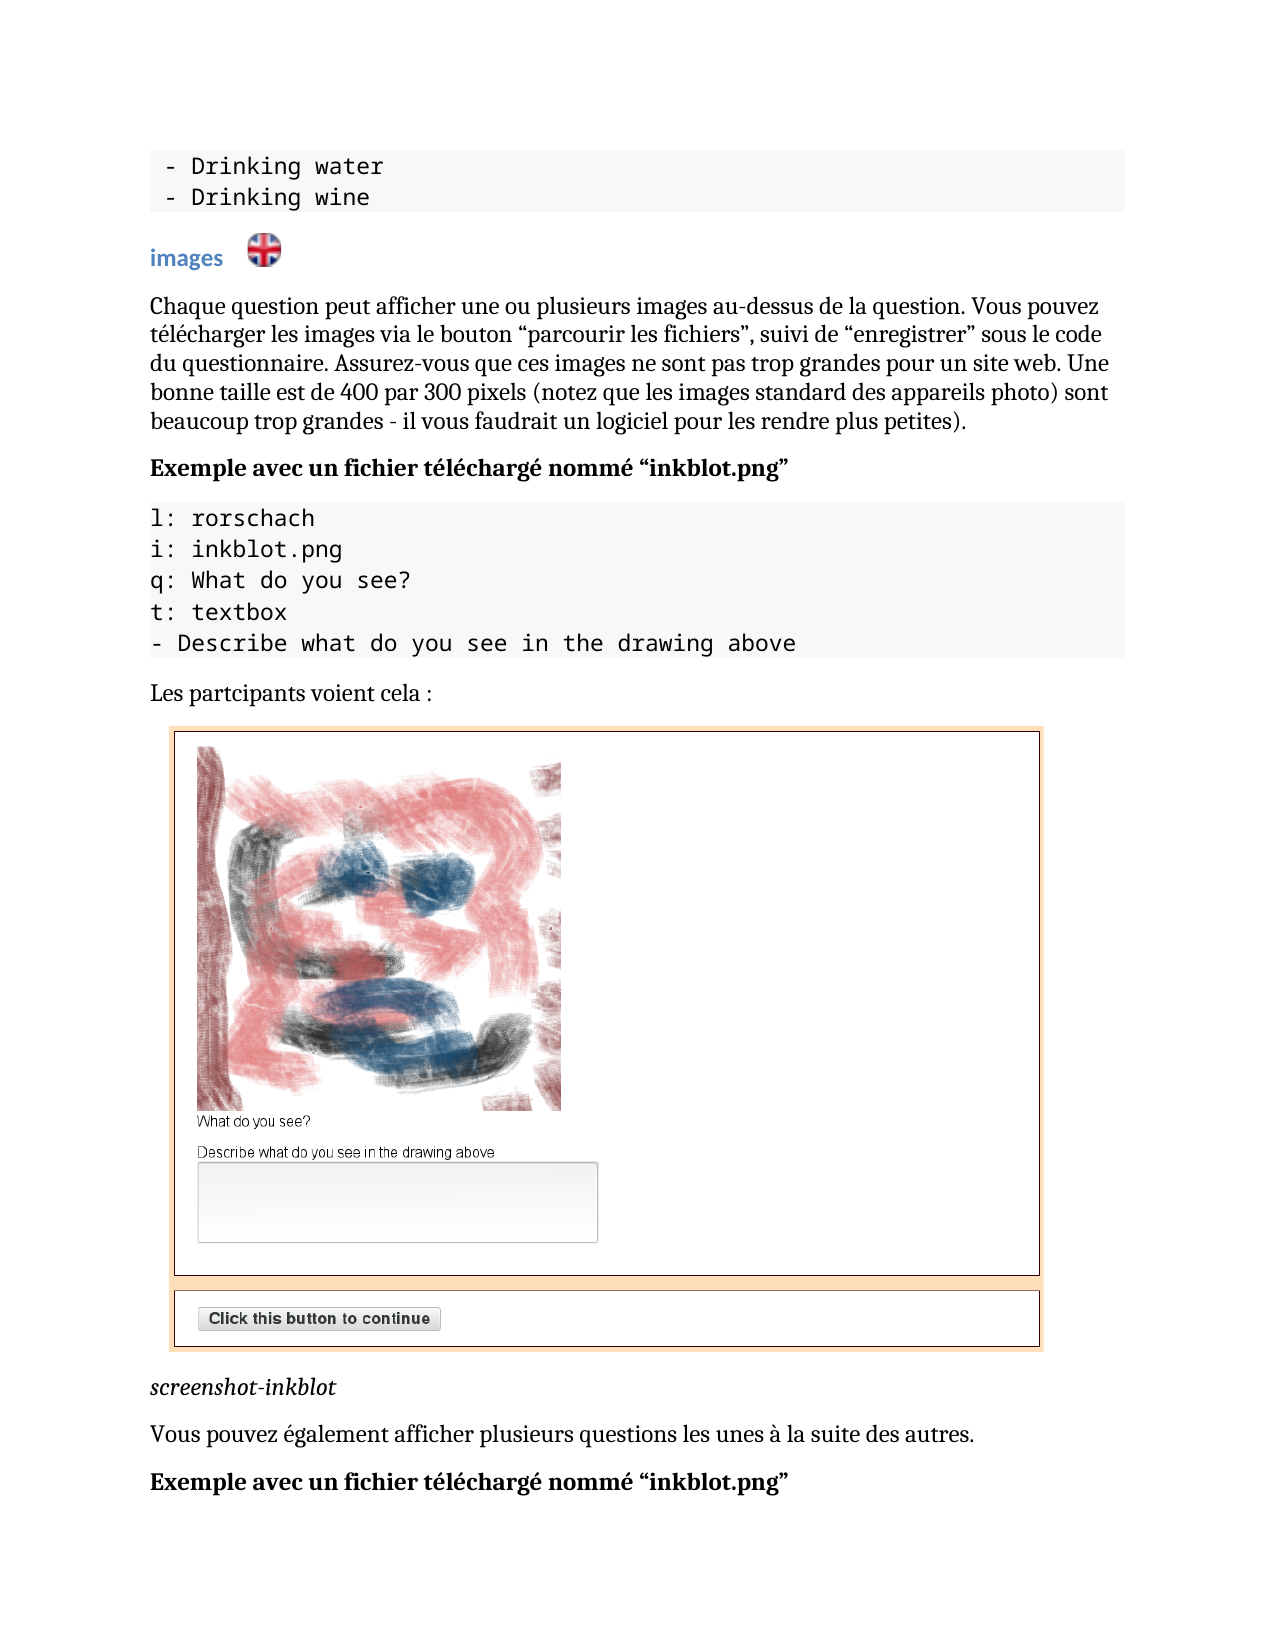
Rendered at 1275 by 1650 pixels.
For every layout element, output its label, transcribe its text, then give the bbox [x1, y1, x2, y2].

picture [247, 233, 282, 267]
picture [168, 726, 1044, 1352]
text Les partcipants voient cela : [150, 679, 1125, 707]
text Exemple avec un fichier téléchargé nommé “inkblot.png” [150, 454, 1125, 483]
text l: rorschach i: inkblot.png q: What do you see? t: textbox - Describe what do you see in the drawing above [150, 502, 1125, 658]
text Vous pouvez également afficher plusieurs questions les unes à la suite des autres. [150, 1420, 1125, 1449]
text screenshot-inkblot [150, 1373, 1125, 1401]
subtitle images [150, 233, 1125, 273]
text Chaque question peut afficher une ou plusieurs images au-dessus de la question. Vous pouvez télécharger les images via le bouton “parcourir les fichiers”, suivi de “enregistrer” sous le code du questionnaire. Assurez-vous que ces images ne sont pas trop grandes pour un site web. Une bonne taille est de 400 par 300 pixels (notez que les images standard des appareils photo) sont beaucoup trop grandes - il vous faudrait un logiciel pour les rendre plus petites). [150, 292, 1125, 435]
text Exemple avec un fichier téléchargé nommé “inkblot.png” [150, 1468, 1125, 1496]
